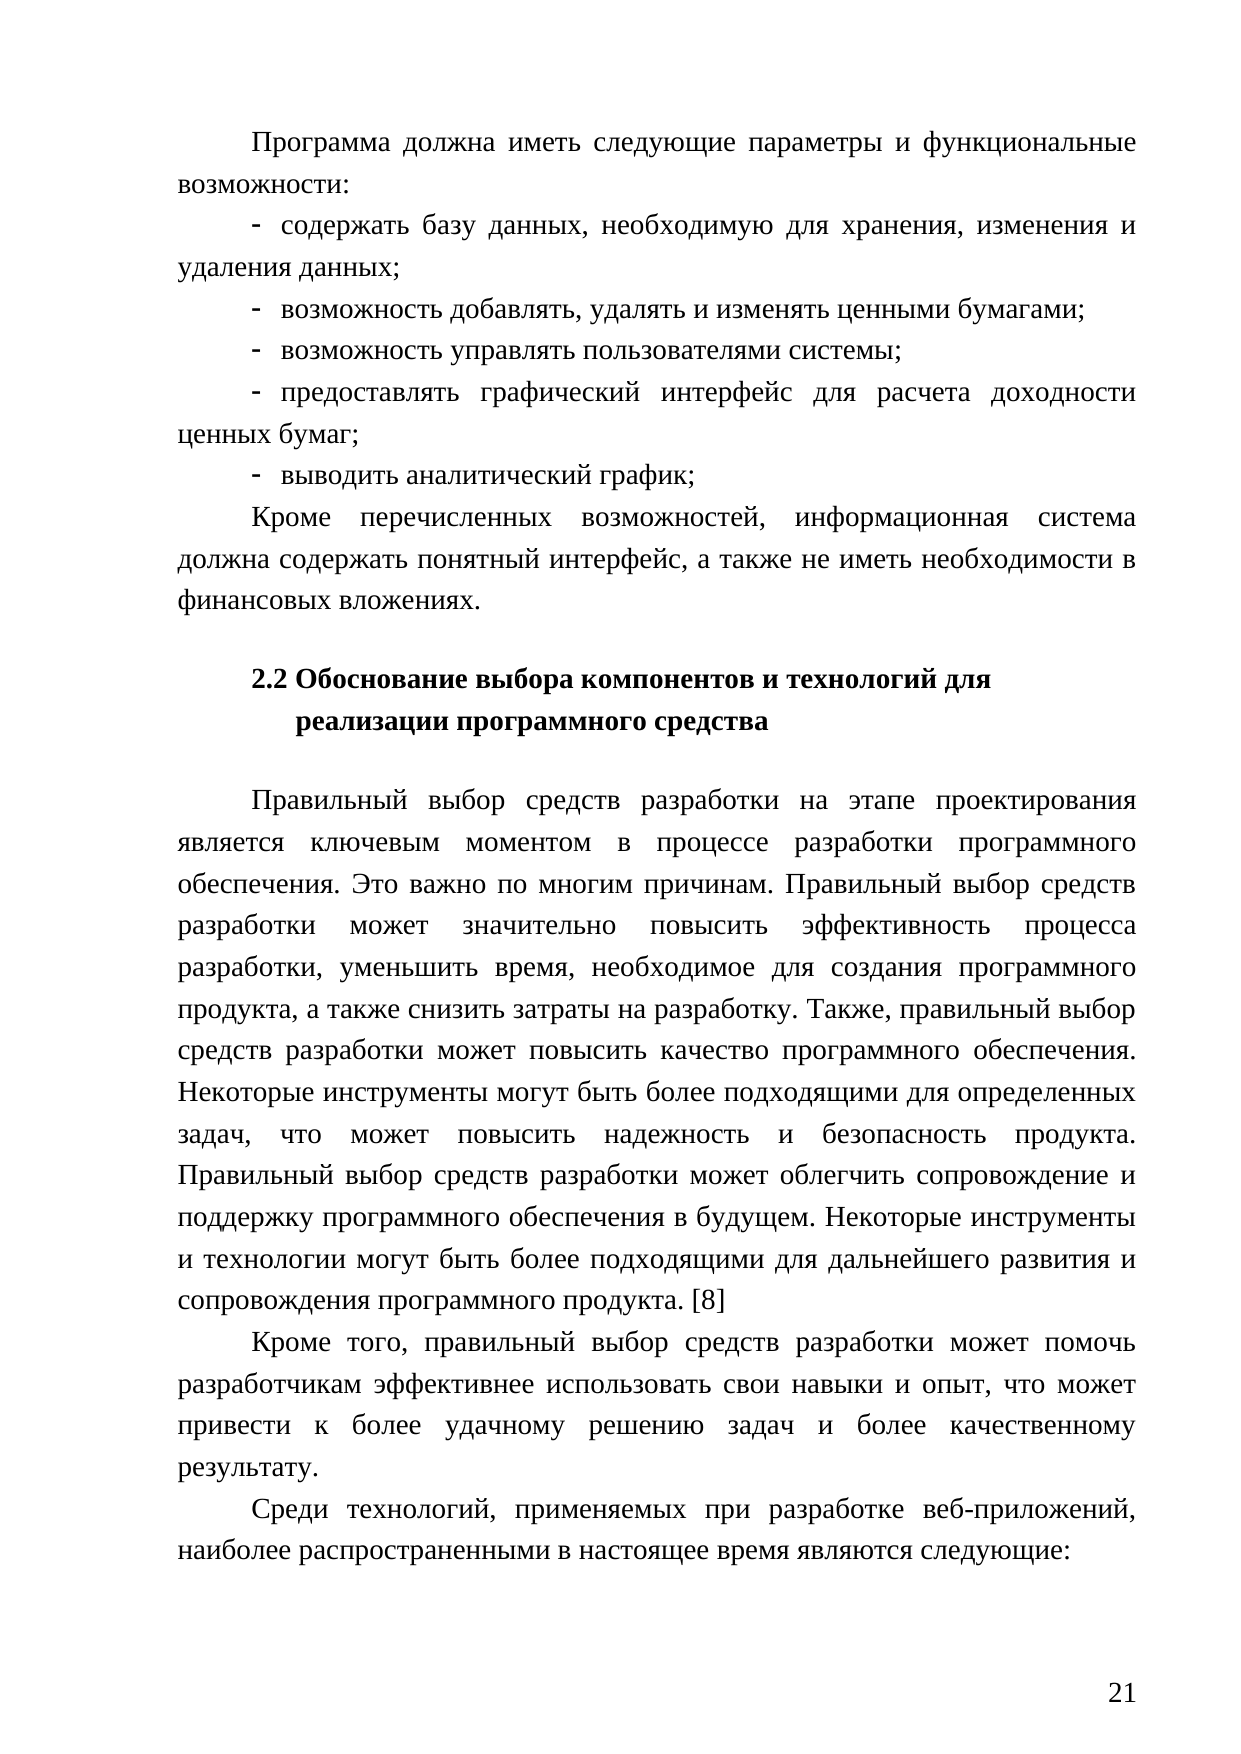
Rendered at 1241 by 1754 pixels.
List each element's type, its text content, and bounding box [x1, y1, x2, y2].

text Программа должна иметь следующие параметры и функциональные возможности: [177, 118, 1137, 201]
text Кроме того, правильный выбор средств разработки может помочь разработчикам эффективнее использовать свои навыки и опыт, что может привести к более удачному решению задач и более качественному результату. [177, 1318, 1137, 1485]
text Среди технологий, применяемых при разработке веб-приложений, наиболее распространенными в настоящее время являются следующие: [177, 1485, 1137, 1568]
text Правильный выбор средств разработки на этапе проектирования является ключевым моментом в процессе разработки программного обеспечения. Это важно по многим причинам. Правильный выбор средств разработки может значительно повысить эффективность процесса разработки, уменьшить время, необходимое для создания программного продукта, а также снизить затраты на разработку. Также, правильный выбор средств разработки может повысить качество программного обеспечения. Некоторые инструменты могут быть более подходящими для определенных задач, что может повысить надежность и безопасность продукта. Правильный выбор средств разработки может облегчить сопровождение и поддержку программного обеспечения в будущем. Некоторые инструменты и технологии могут быть более подходящими для дальнейшего развития и сопровождения программного продукта. [8] [177, 776, 1137, 1318]
list возможность добавлять, удалять и изменять ценными бумагами; [177, 285, 1137, 326]
list выводить аналитический график; [177, 451, 1137, 493]
subtitle Обоснование выбора компонентов и технологий для реализации программного средства [251, 656, 1122, 739]
list предоставлять графический интерфейс для расчета доходности ценных бумаг; [177, 368, 1137, 451]
list возможность управлять пользователями системы; [177, 326, 1137, 368]
text Кроме перечисленных возможностей, информационная система должна содержать понятный интерфейс, а также не иметь необходимости в финансовых вложениях. [177, 493, 1137, 618]
list содержать базу данных, необходимую для хранения, изменения и удаления данных; [177, 201, 1137, 285]
